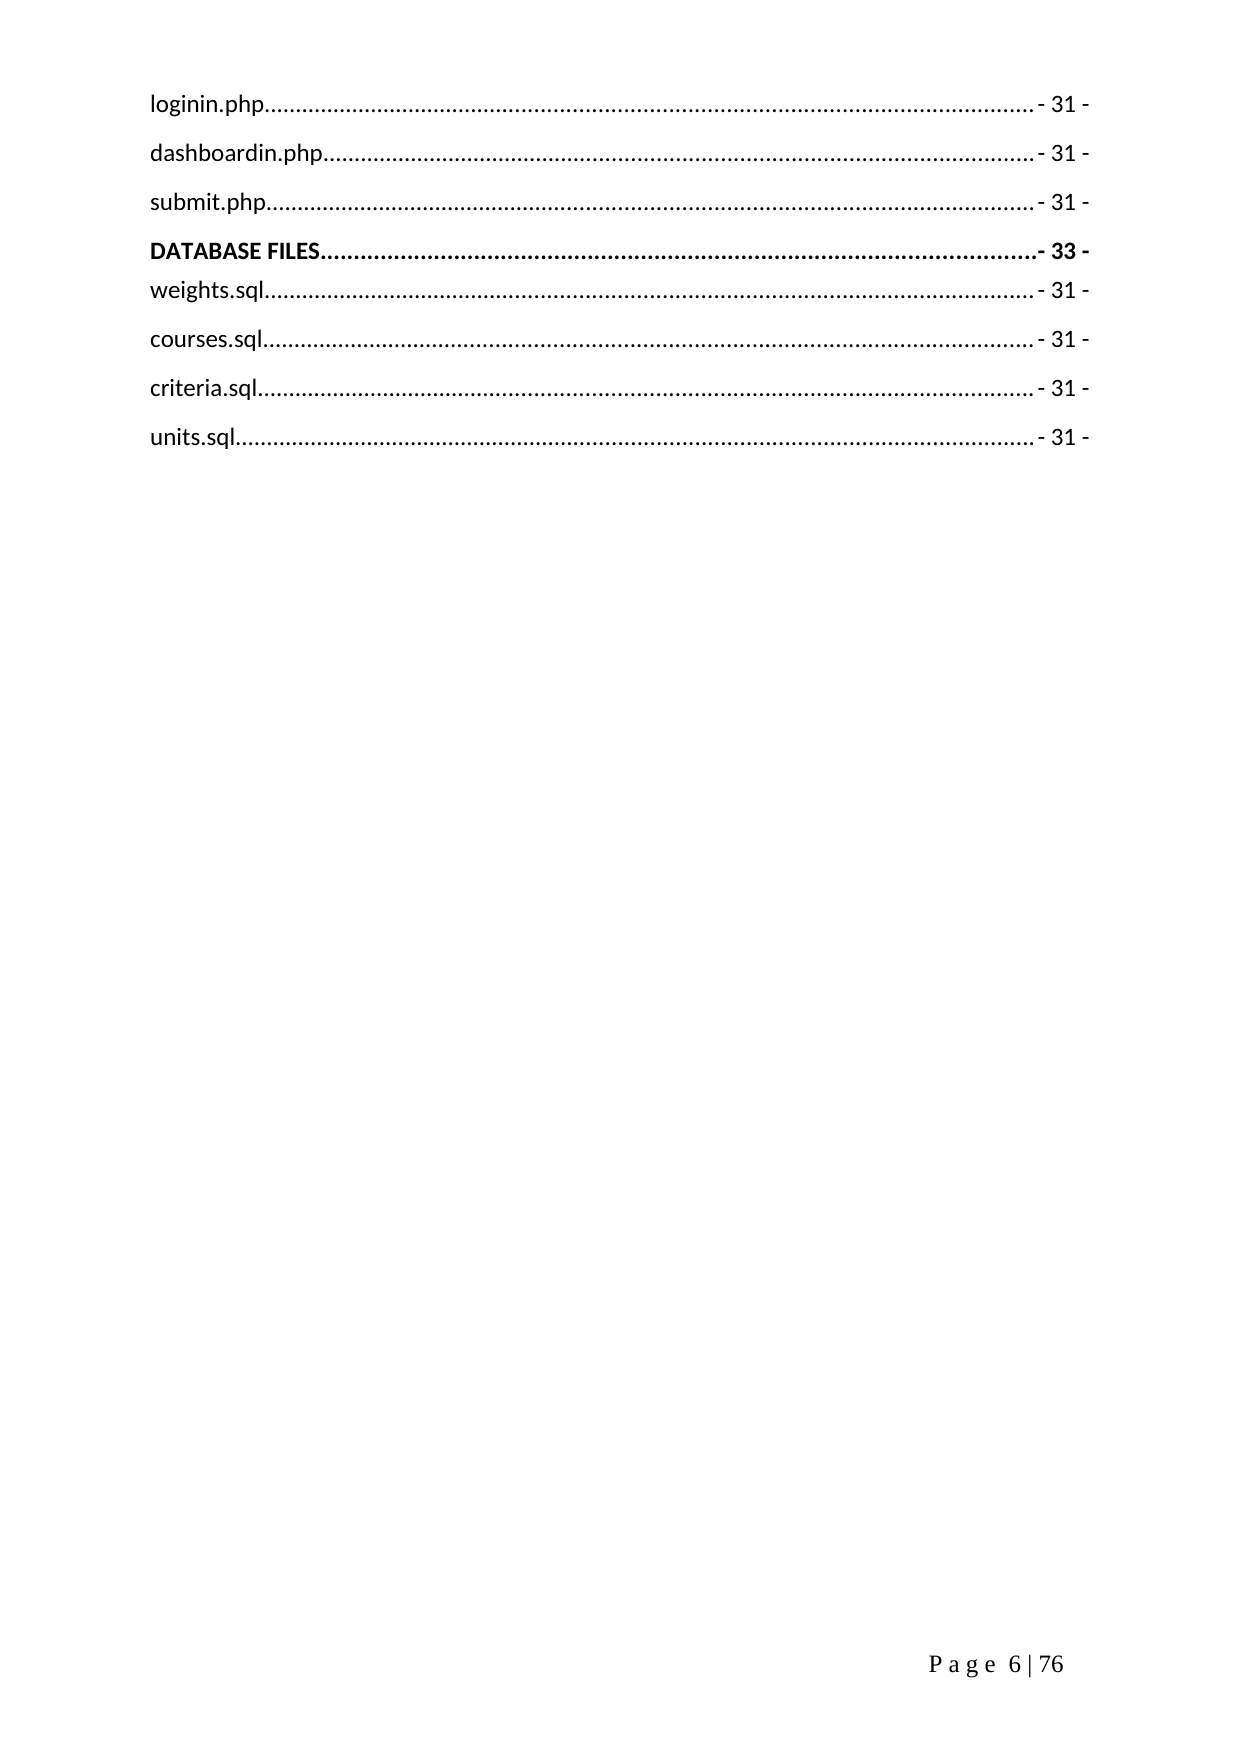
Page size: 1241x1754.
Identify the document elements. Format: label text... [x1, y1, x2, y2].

text dashboardin.php - 31 - [150, 138, 1090, 168]
text units.sql - 31 - [150, 421, 1090, 451]
text courses.sql - 31 - [150, 323, 1090, 353]
text submit.php - 31 - [150, 187, 1090, 217]
text database files - 33 - [150, 236, 1090, 266]
text loginin.php - 31 - [150, 89, 1090, 119]
text criteria.sql - 31 - [150, 372, 1090, 402]
text weights.sql. - 31 - [150, 274, 1090, 304]
